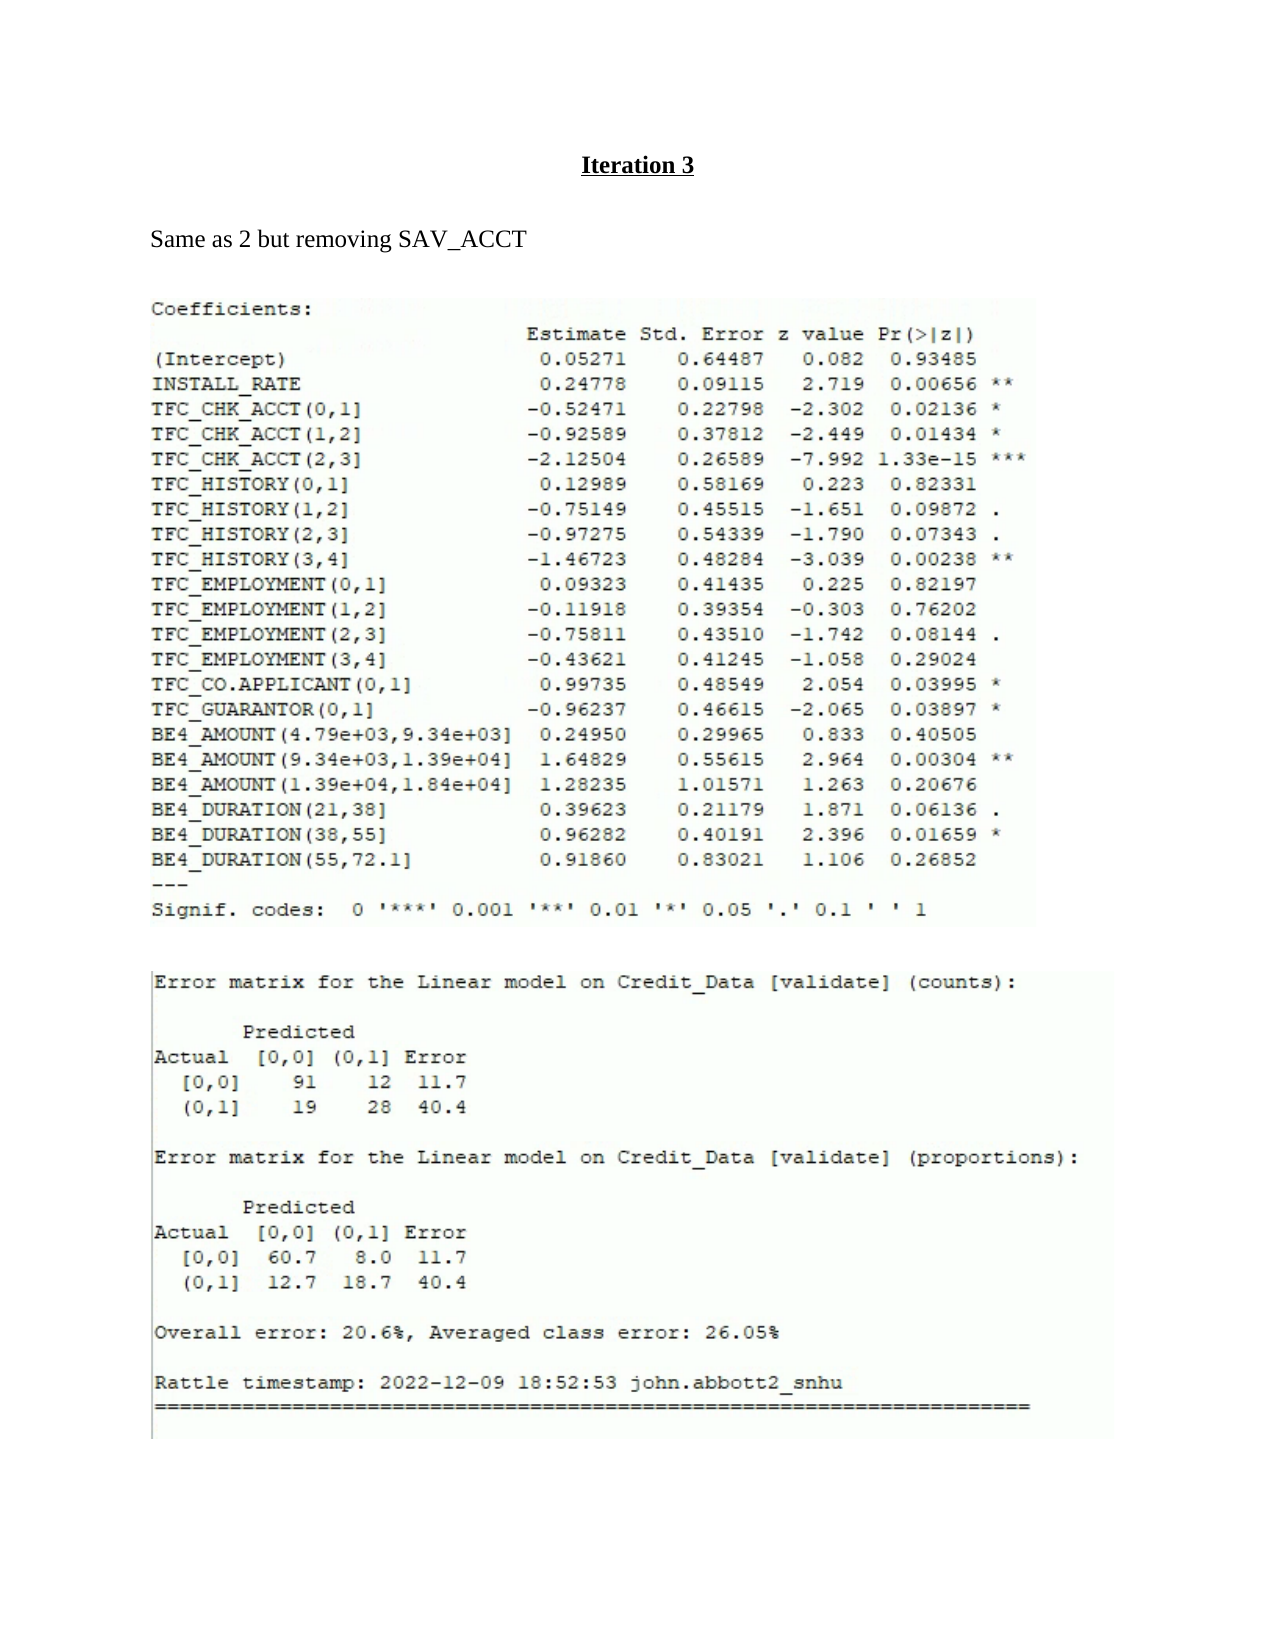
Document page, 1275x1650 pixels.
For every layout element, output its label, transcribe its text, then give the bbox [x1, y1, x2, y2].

picture [150, 298, 1037, 927]
text Same as 2 but removing SAV_ACCT [150, 224, 1125, 253]
text Iteration 3 [150, 150, 1125, 179]
picture [150, 971, 1115, 1439]
